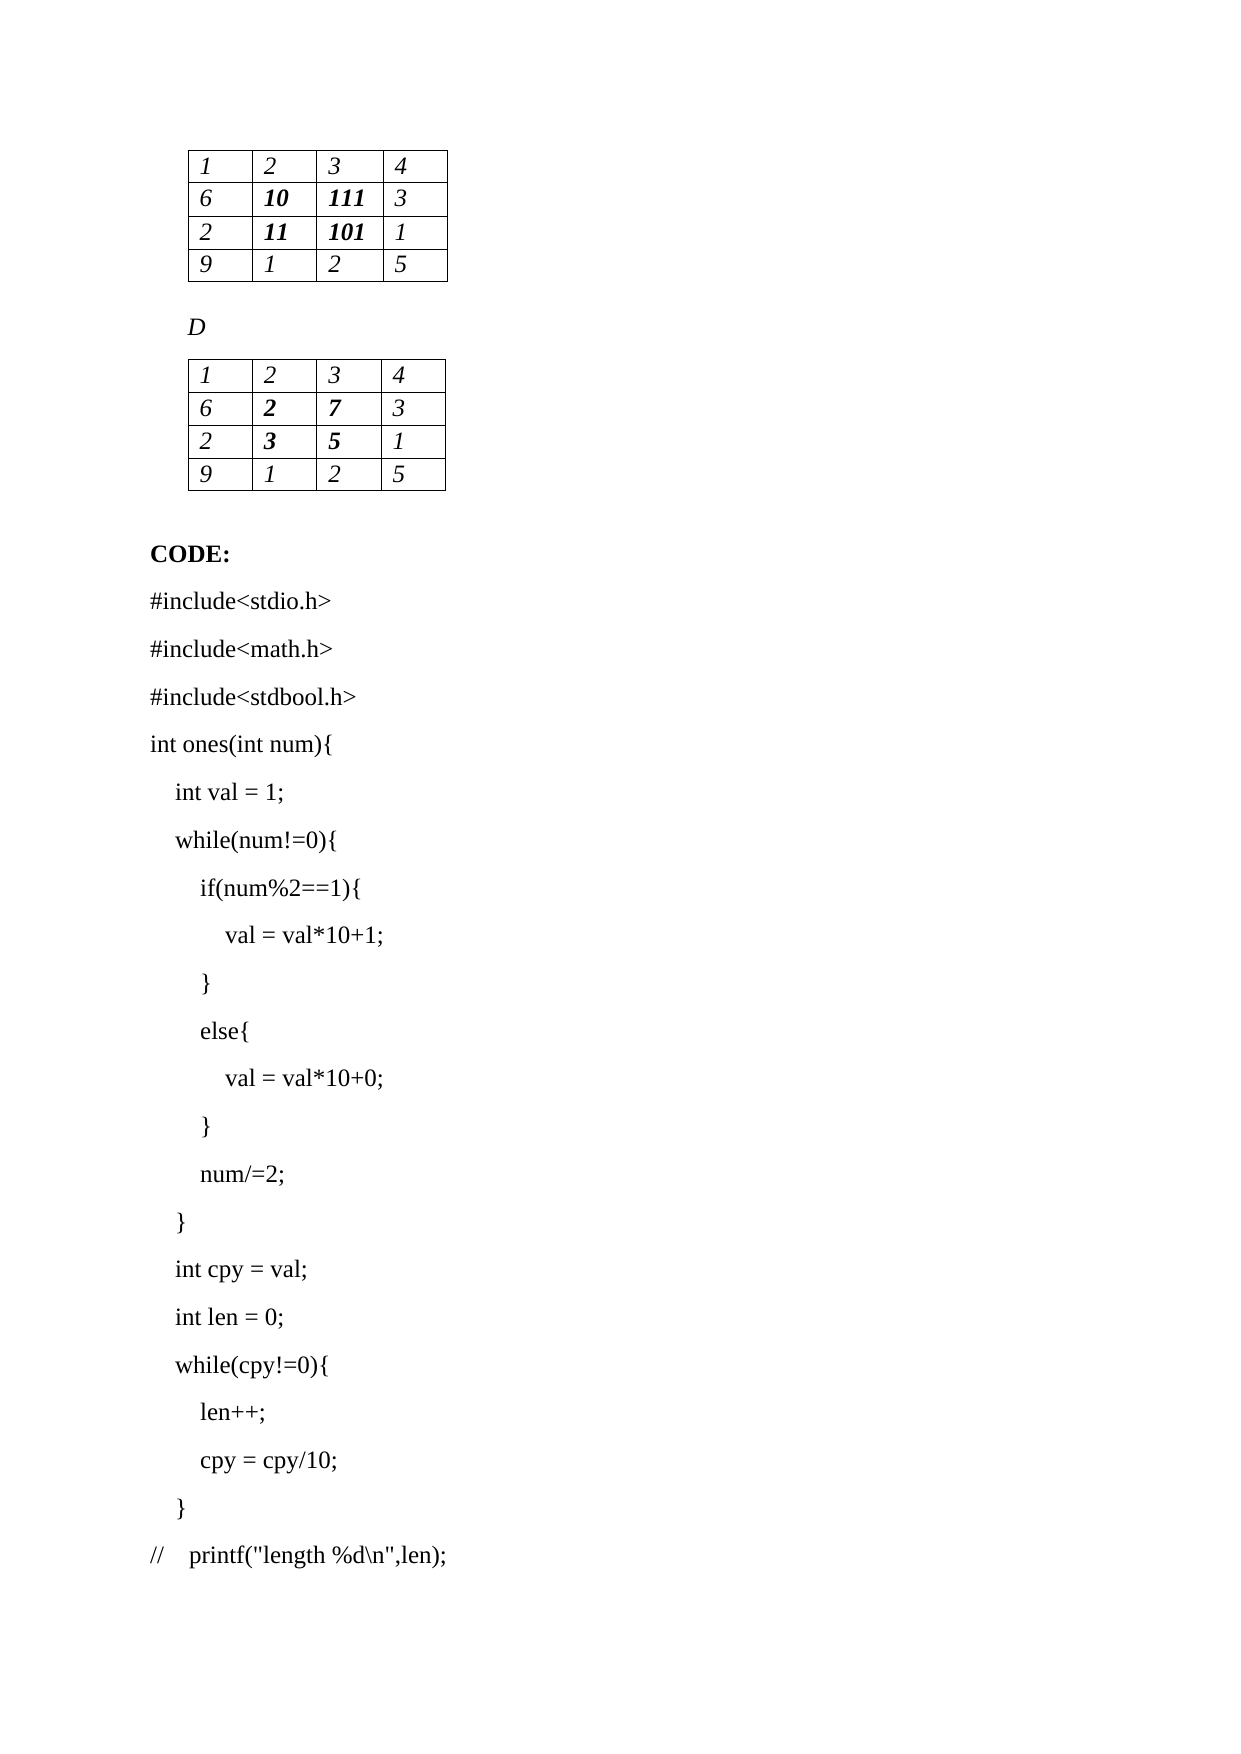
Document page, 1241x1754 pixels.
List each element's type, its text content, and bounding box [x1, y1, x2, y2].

text while(num!=0){ [150, 825, 1090, 854]
list D [187, 312, 1090, 341]
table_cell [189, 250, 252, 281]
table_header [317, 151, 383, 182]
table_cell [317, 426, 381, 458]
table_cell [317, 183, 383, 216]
text len++; [150, 1397, 1090, 1426]
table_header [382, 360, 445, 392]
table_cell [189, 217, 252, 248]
text val = val*10+1; [150, 920, 1090, 949]
text } [150, 1111, 1090, 1140]
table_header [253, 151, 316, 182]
text int val = 1; [150, 777, 1090, 806]
text } [150, 1207, 1090, 1235]
text #include<stdbool.h> [150, 682, 1090, 711]
text num/=2; [150, 1159, 1090, 1188]
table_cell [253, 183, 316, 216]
text int len = 0; [150, 1302, 1090, 1331]
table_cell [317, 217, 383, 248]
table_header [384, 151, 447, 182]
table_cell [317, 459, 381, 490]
text int cpy = val; [150, 1254, 1090, 1283]
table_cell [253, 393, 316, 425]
text } [150, 1493, 1090, 1522]
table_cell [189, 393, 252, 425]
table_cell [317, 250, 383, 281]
text #include<stdio.h> [150, 586, 1090, 615]
text CODE: [150, 539, 1090, 567]
text } [150, 968, 1090, 997]
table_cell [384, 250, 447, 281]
text val = val*10+0; [150, 1063, 1090, 1092]
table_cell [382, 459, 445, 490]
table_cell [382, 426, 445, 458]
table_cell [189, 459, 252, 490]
text while(cpy!=0){ [150, 1350, 1090, 1378]
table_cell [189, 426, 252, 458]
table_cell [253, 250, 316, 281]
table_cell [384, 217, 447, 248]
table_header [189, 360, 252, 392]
text // printf("length %d\n",len); [150, 1541, 1090, 1569]
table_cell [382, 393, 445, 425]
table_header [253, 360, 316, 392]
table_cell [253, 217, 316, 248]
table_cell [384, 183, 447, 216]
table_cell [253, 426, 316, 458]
text #include<math.h> [150, 634, 1090, 663]
text else{ [150, 1016, 1090, 1044]
text cpy = cpy/10; [150, 1445, 1090, 1474]
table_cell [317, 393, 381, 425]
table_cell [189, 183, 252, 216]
text if(num%2==1){ [150, 873, 1090, 901]
text int ones(int num){ [150, 729, 1090, 758]
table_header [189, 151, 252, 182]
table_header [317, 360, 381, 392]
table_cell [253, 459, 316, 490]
